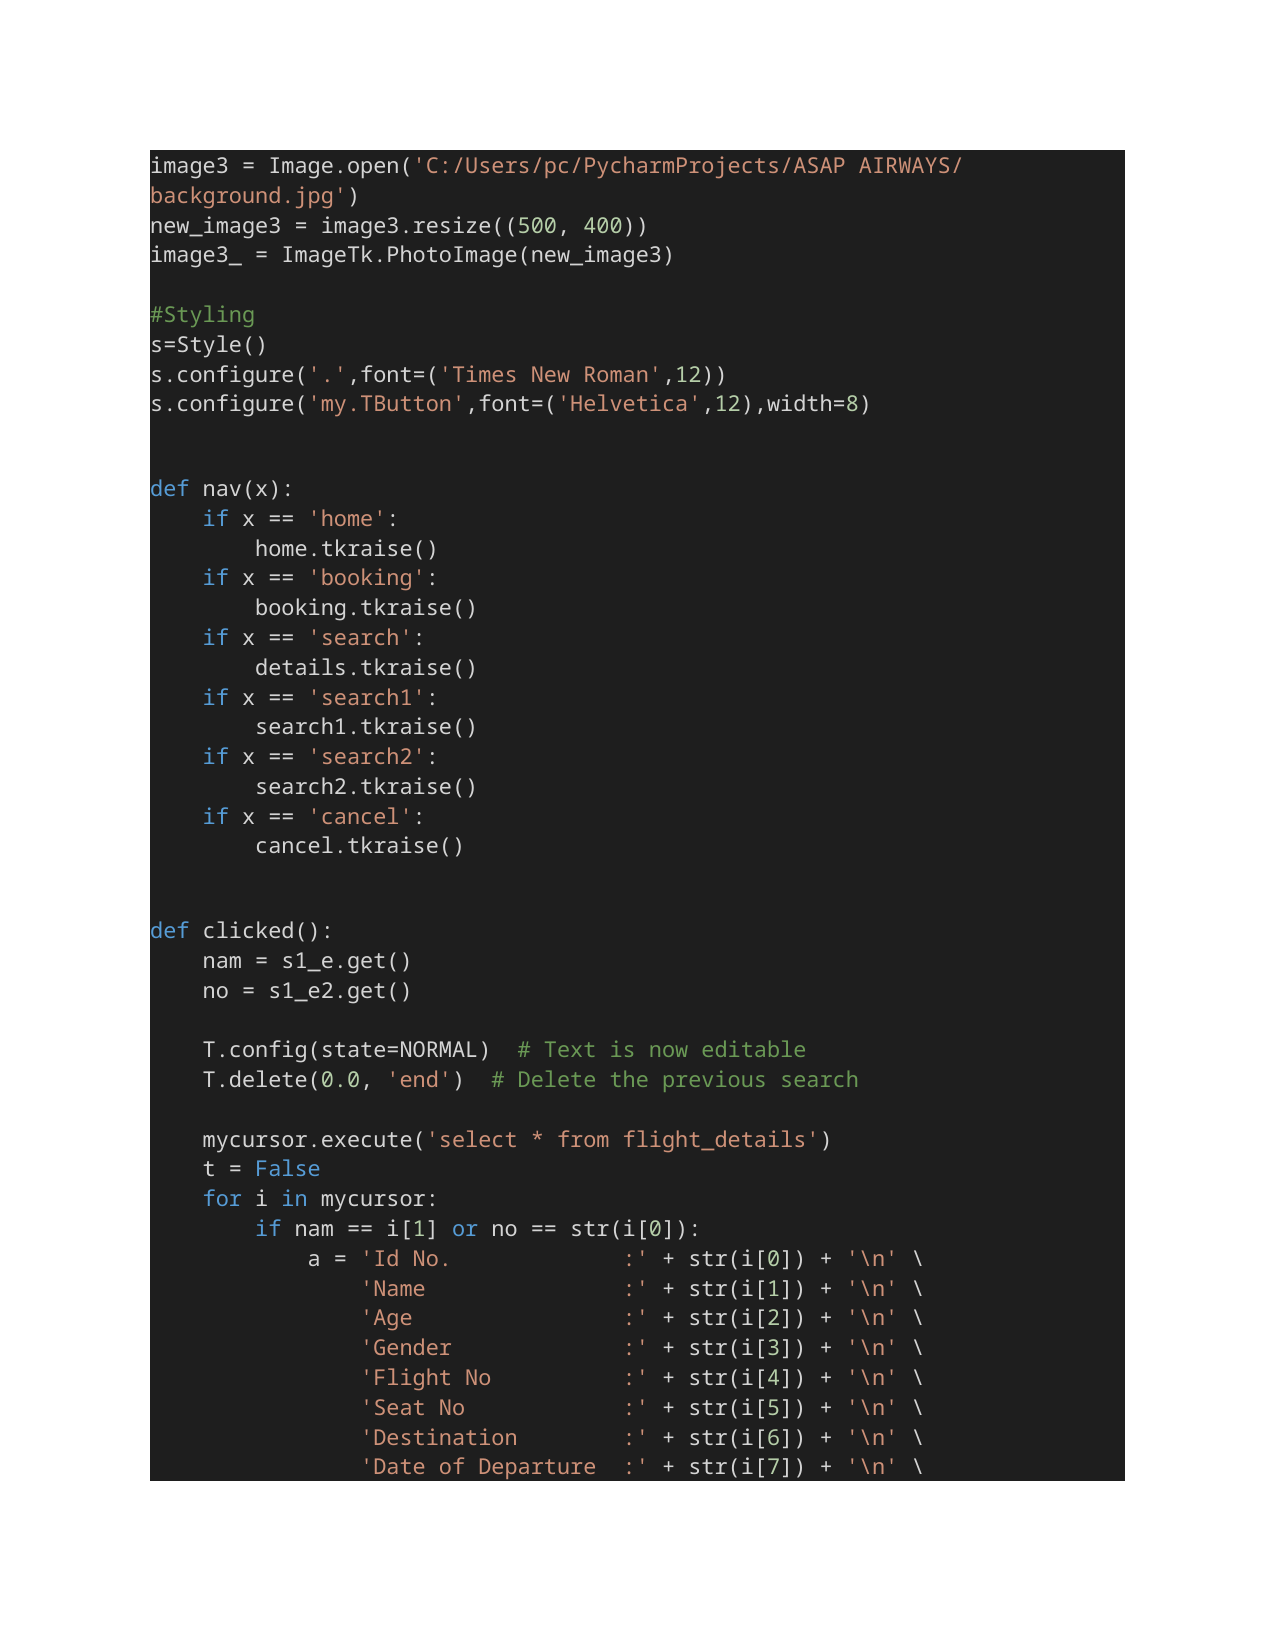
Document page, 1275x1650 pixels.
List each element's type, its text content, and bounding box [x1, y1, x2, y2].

text search2.tkraise() [150, 771, 1125, 801]
text booking.tkraise() [150, 592, 1125, 622]
text 'Date of Departure :' + str(i[7]) + '\n' \ [150, 1451, 1125, 1481]
text def nav(x): [150, 473, 1125, 503]
text if x == 'booking': [150, 562, 1125, 592]
text #Styling [150, 299, 1125, 329]
text def clicked(): [150, 915, 1125, 945]
text image3 = Image.open('C:/Users/pc/PycharmProjects/ASAP AIRWAYS/background.jpg') [150, 150, 1125, 209]
text for i in mycursor: [150, 1183, 1125, 1213]
text 'Destination :' + str(i[6]) + '\n' \ [150, 1421, 1125, 1451]
text 'Gender :' + str(i[3]) + '\n' \ [150, 1332, 1125, 1362]
text image3_ = ImageTk.PhotoImage(new_image3) [150, 239, 1125, 269]
text T.delete(0.0, 'end') # Delete the previous search [150, 1064, 1125, 1094]
text if x == 'search': [150, 622, 1125, 652]
text details.tkraise() [150, 652, 1125, 681]
text T.config(state=NORMAL) # Text is now editable [150, 1034, 1125, 1064]
text home.tkraise() [150, 532, 1125, 562]
text 'Age :' + str(i[2]) + '\n' \ [150, 1302, 1125, 1332]
text s.configure('.',font=('Times New Roman',12)) [150, 358, 1125, 388]
text a = 'Id No. :' + str(i[0]) + '\n' \ [150, 1243, 1125, 1272]
text search1.tkraise() [150, 711, 1125, 741]
text if x == 'cancel': [150, 801, 1125, 830]
text if nam == i[1] or no == str(i[0]): [150, 1213, 1125, 1243]
text 'Seat No :' + str(i[5]) + '\n' \ [150, 1392, 1125, 1421]
text if x == 'home': [150, 503, 1125, 532]
text mycursor.execute('select * from flight_details') [150, 1123, 1125, 1153]
text 'Name :' + str(i[1]) + '\n' \ [150, 1272, 1125, 1302]
text if x == 'search1': [150, 681, 1125, 711]
text nam = s1_e.get() [150, 945, 1125, 974]
text if x == 'search2': [150, 741, 1125, 771]
text new_image3 = image3.resize((500, 400)) [150, 209, 1125, 239]
text s=Style() [150, 329, 1125, 358]
text cancel.tkraise() [150, 830, 1125, 860]
text t = False [150, 1153, 1125, 1183]
text 'Flight No :' + str(i[4]) + '\n' \ [150, 1362, 1125, 1392]
text no = s1_e2.get() [150, 974, 1125, 1004]
text s.configure('my.TButton',font=('Helvetica',12),width=8) [150, 388, 1125, 418]
